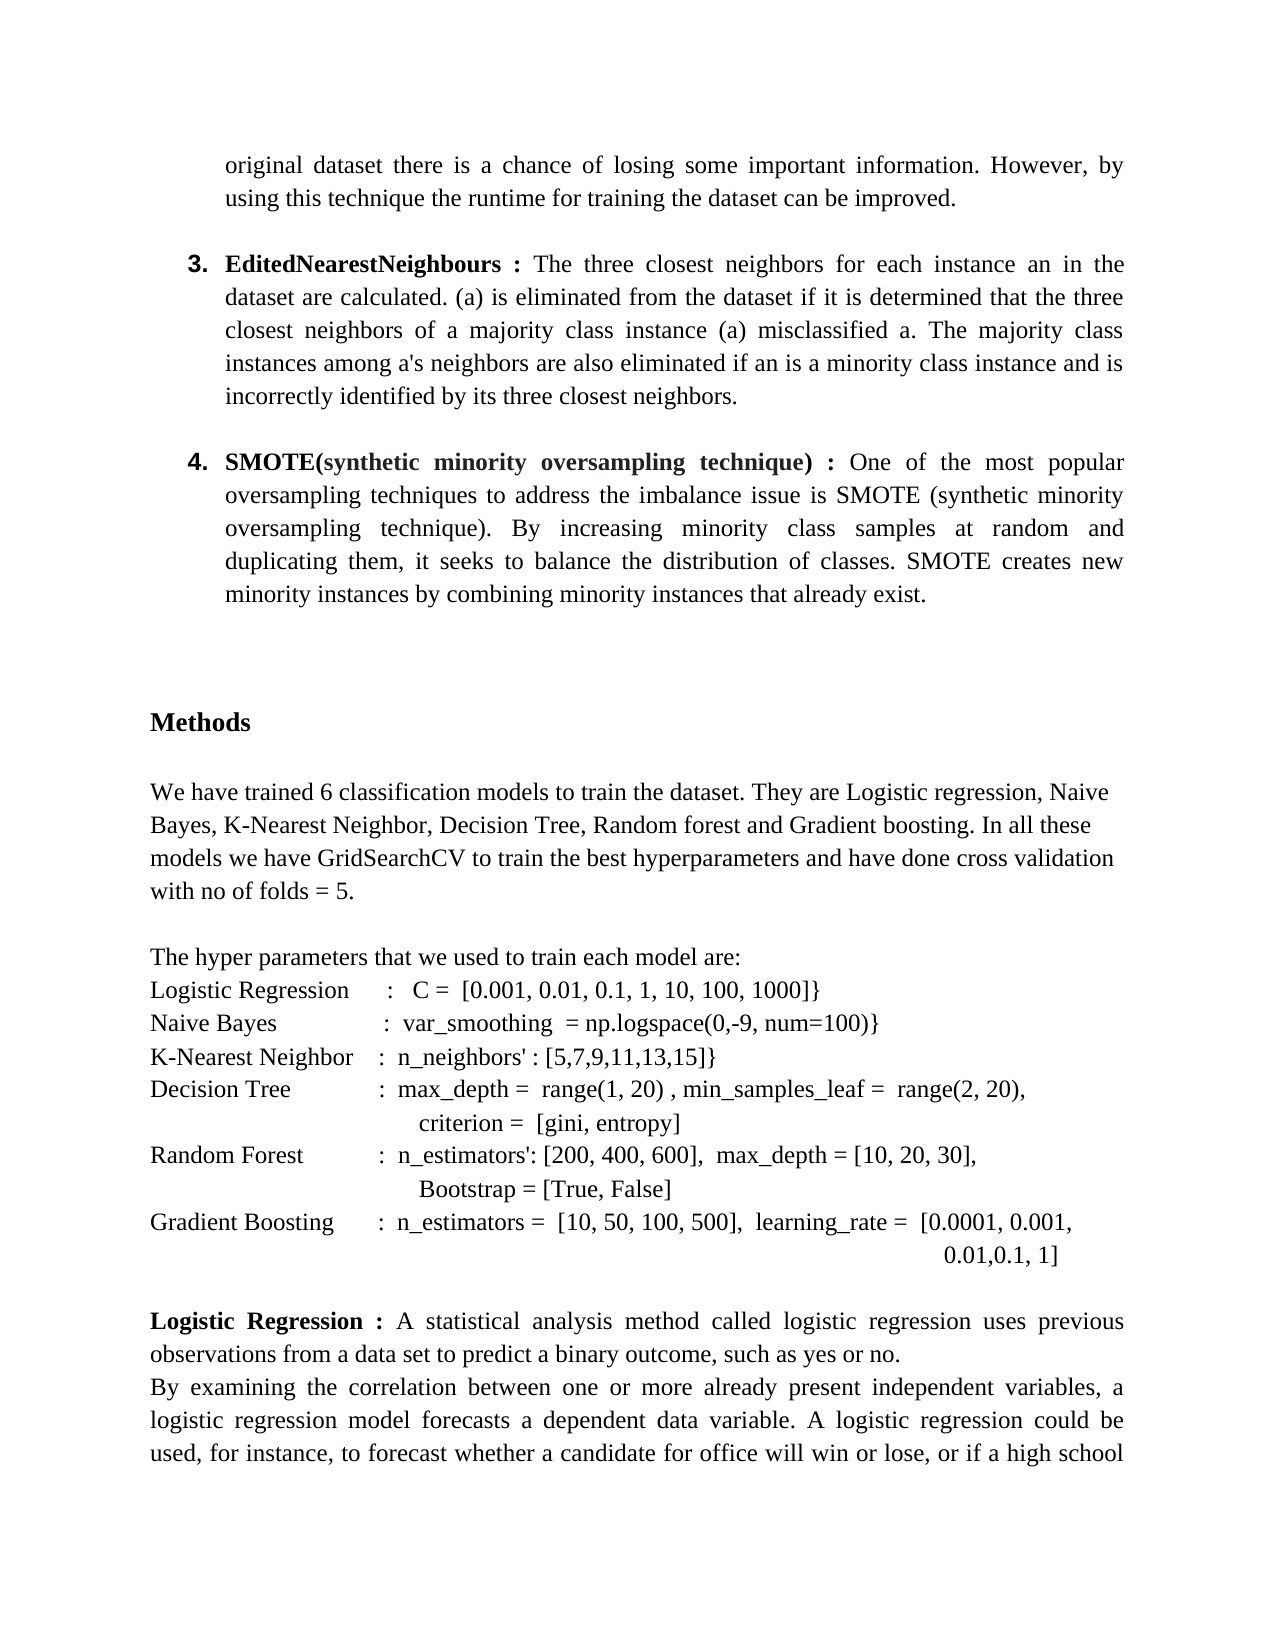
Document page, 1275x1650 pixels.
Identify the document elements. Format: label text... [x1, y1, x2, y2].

text Logistic Regression : C = [0.001, 0.01, 0.1, 1, 10, 100, 1000]} [150, 976, 1125, 1004]
text We have trained 6 classification models to train the dataset. They are Logistic regression, Naive Bayes, K-Nearest Neighbor, Decision Tree, Random forest and Gradient boosting. In all these models we have GridSearchCV to train the best hyperparameters and have done cross validation with no of folds = 5. [150, 777, 1125, 905]
text Gradient Boosting : n_estimators = [10, 50, 100, 500], learning_rate = [0.0001, 0.001, [150, 1207, 1125, 1235]
text Logistic Regression : A statistical analysis method called logistic regression uses previous observations from a data set to predict a binary outcome, such as yes or no. [150, 1306, 1125, 1367]
text The hyper parameters that we used to train each model are: [150, 942, 1125, 971]
list SMOTE(synthetic minority oversampling technique) : One of the most popular oversampling techniques to address the imbalance issue is SMOTE (synthetic minority oversampling technique). By increasing minority class samples at random and duplicating them, it seeks to balance the distribution of classes. SMOTE creates new minority instances by combining minority instances that already exist. [187, 447, 1125, 608]
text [150, 1372, 1125, 1467]
text Random Forest : n_estimators': [200, 400, 600], max_depth = [10, 20, 30], [150, 1141, 1125, 1169]
text Methods [150, 706, 1125, 737]
text K-Nearest Neighbor : n_neighbors' : [5,7,9,11,13,15]} [150, 1042, 1125, 1070]
text Bootstrap = [True, False] [150, 1174, 1125, 1202]
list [187, 150, 1125, 212]
text criterion = [gini, entropy] [150, 1108, 1125, 1136]
text 0.01,0.1, 1] [150, 1240, 1125, 1268]
text Decision Tree : max_depth = range(1, 20) , min_samples_leaf = range(2, 20), [150, 1074, 1125, 1103]
list EditedNearestNeighbours : The three closest neighbors for each instance an in the dataset are calculated. (a) is eliminated from the dataset if it is determined that the three closest neighbors of a majority class instance (a) misclassified a. The majority class instances among a's neighbors are also eliminated if an is a minority class instance and is incorrectly identified by its three closest neighbors. [187, 249, 1125, 410]
text Naive Bayes : var_smoothing = np.logspace(0,-9, num=100)} [150, 1008, 1125, 1037]
